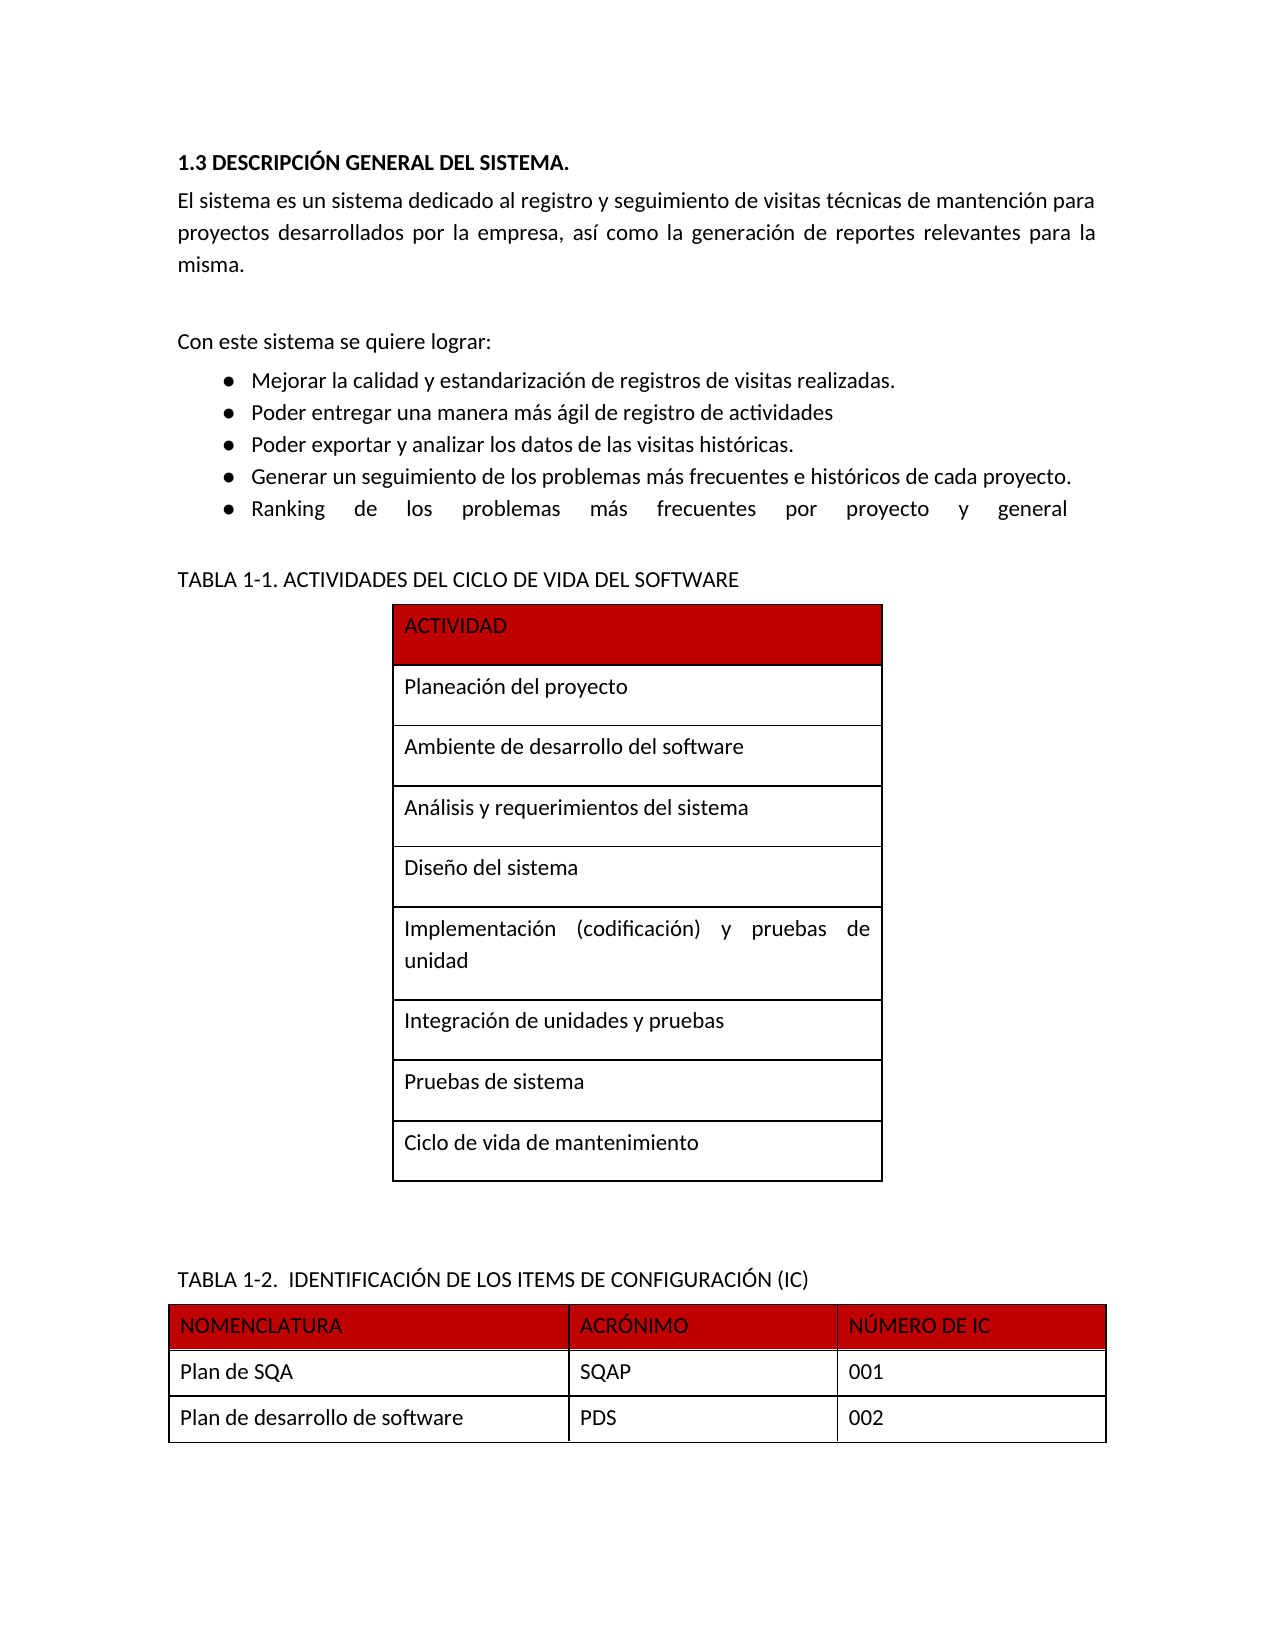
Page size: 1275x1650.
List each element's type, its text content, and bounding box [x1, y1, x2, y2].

table_cell PDS [570, 1397, 837, 1441]
table_cell Plan de SQA [170, 1351, 568, 1395]
text El sistema es un sistema dedicado al registro y seguimiento de visitas técnicas de mantención para proyectos desarrollados por la empresa, así como la generación de reportes relevantes para la misma. [177, 186, 1098, 278]
text TABLA 1-1. ACTIVIDADES DEL CICLO DE VIDA DEL SOFTWARE [177, 565, 1098, 593]
text TABLA 1-2. IDENTIFICACIÓN DE LOS ITEMS DE CONFIGURACIÓN (IC) [177, 1265, 1098, 1293]
table_cell Pruebas de sistema [394, 1061, 881, 1120]
table_cell 002 [838, 1397, 1105, 1441]
table_header ACTIVIDAD [394, 605, 881, 664]
text Con este sistema se quiere lograr: [177, 327, 1098, 355]
table_cell Ciclo de vida de mantenimiento [394, 1122, 881, 1180]
table_cell Ambiente de desarrollo del software [394, 726, 881, 785]
table_cell 001 [838, 1351, 1105, 1395]
list Generar un seguimiento de los problemas más frecuentes e históricos de cada proyecto. [222, 462, 1098, 490]
table_cell SQAP [570, 1351, 837, 1395]
table_header ACRÓNIMO [570, 1305, 837, 1349]
table_cell Análisis y requerimientos del sistema [394, 787, 881, 846]
table_cell Planeación del proyecto [394, 666, 881, 724]
text 1.3 DESCRIPCIÓN GENERAL DEL SISTEMA. [177, 148, 1098, 176]
list Poder entregar una manera más ágil de registro de actividades [222, 398, 1098, 426]
table_cell Plan de desarrollo de software [170, 1397, 568, 1441]
table_header NÚMERO DE IC [838, 1305, 1105, 1349]
list Mejorar la calidad y estandarización de registros de visitas realizadas. [222, 366, 1098, 394]
list Poder exportar y analizar los datos de las visitas históricas. [222, 430, 1098, 458]
table_cell Implementación (codificación) y pruebas de unidad [394, 908, 881, 999]
table_cell Diseño del sistema [394, 847, 881, 906]
list Ranking de los problemas más frecuentes por proyecto y general [222, 494, 1098, 555]
table_header NOMENCLATURA [170, 1305, 568, 1349]
table_cell Integración de unidades y pruebas [394, 1001, 881, 1059]
